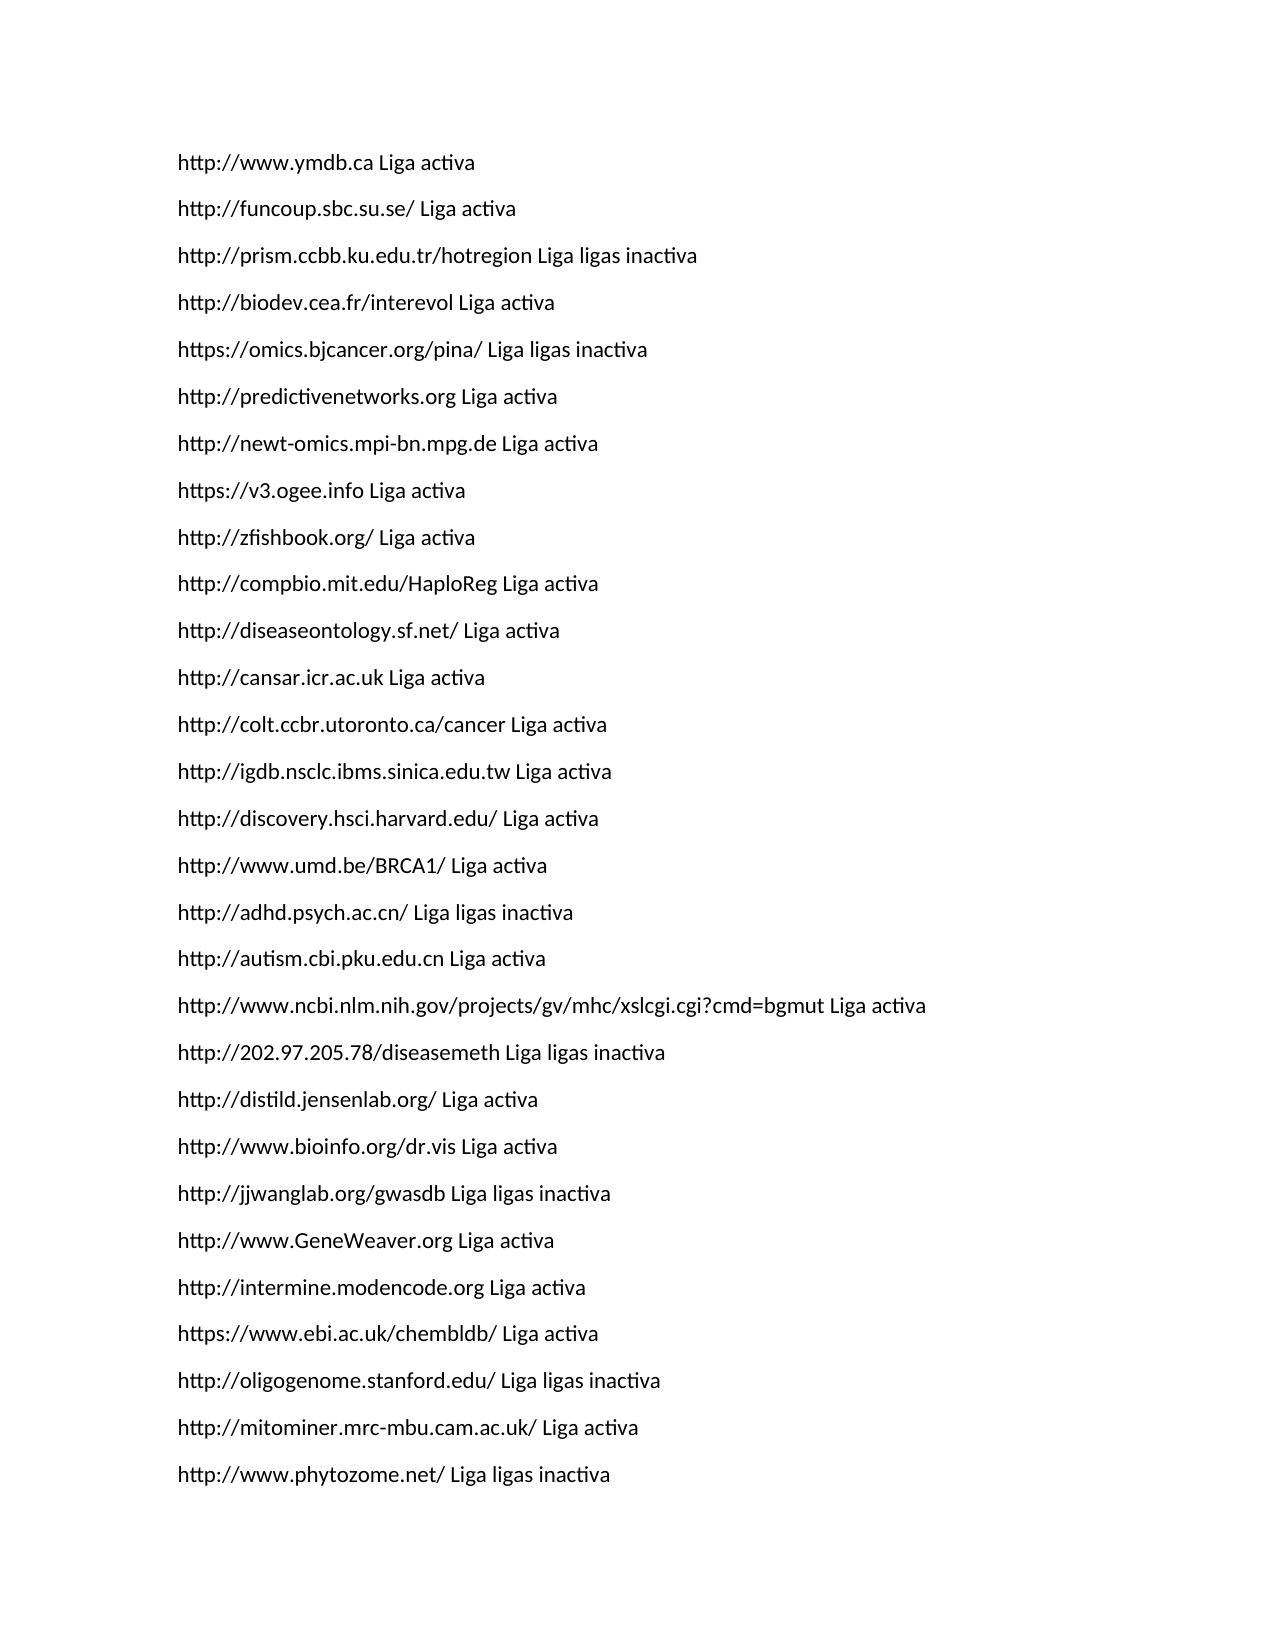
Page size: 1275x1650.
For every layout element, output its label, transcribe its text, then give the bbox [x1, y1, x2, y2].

text http://colt.ccbr.utoronto.ca/cancer Liga activa [177, 710, 1098, 738]
text http://biodev.cea.fr/interevol Liga activa [177, 288, 1098, 316]
text http://compbio.mit.edu/HaploReg Liga activa [177, 569, 1098, 597]
text http://www.bioinfo.org/dr.vis Liga activa [177, 1132, 1098, 1160]
text http://diseaseontology.sf.net/ Liga activa [177, 616, 1098, 644]
text http://mitominer.mrc-mbu.cam.ac.uk/ Liga activa [177, 1413, 1098, 1441]
text http://zfishbook.org/ Liga activa [177, 523, 1098, 551]
text http://www.phytozome.net/ Liga ligas inactiva [177, 1460, 1098, 1488]
text http://funcoup.sbc.su.se/ Liga activa [177, 194, 1098, 222]
text http://predictivenetworks.org Liga activa [177, 382, 1098, 410]
text http://autism.cbi.pku.edu.cn Liga activa [177, 944, 1098, 972]
text http://www.ymdb.ca Liga activa [177, 148, 1098, 176]
text http://intermine.modencode.org Liga activa [177, 1273, 1098, 1301]
text http://distild.jensenlab.org/ Liga activa [177, 1085, 1098, 1113]
text http://prism.ccbb.ku.edu.tr/hotregion Liga ligas inactiva [177, 241, 1098, 269]
text http://adhd.psych.ac.cn/ Liga ligas inactiva [177, 898, 1098, 926]
text http://igdb.nsclc.ibms.sinica.edu.tw Liga activa [177, 757, 1098, 785]
text http://www.GeneWeaver.org Liga activa [177, 1226, 1098, 1254]
text https://omics.bjcancer.org/pina/ Liga ligas inactiva [177, 335, 1098, 363]
text https://www.ebi.ac.uk/chembldb/ Liga activa [177, 1319, 1098, 1347]
text http://202.97.205.78/diseasemeth Liga ligas inactiva [177, 1038, 1098, 1066]
text https://v3.ogee.info Liga activa [177, 476, 1098, 504]
text http://www.umd.be/BRCA1/ Liga activa [177, 851, 1098, 879]
text http://cansar.icr.ac.uk Liga activa [177, 663, 1098, 691]
text http://jjwanglab.org/gwasdb Liga ligas inactiva [177, 1179, 1098, 1207]
text http://www.ncbi.nlm.nih.gov/projects/gv/mhc/xslcgi.cgi?cmd=bgmut Liga activa [177, 991, 1098, 1019]
text http://newt-omics.mpi-bn.mpg.de Liga activa [177, 429, 1098, 457]
text http://oligogenome.stanford.edu/ Liga ligas inactiva [177, 1366, 1098, 1394]
text http://discovery.hsci.harvard.edu/ Liga activa [177, 804, 1098, 832]
